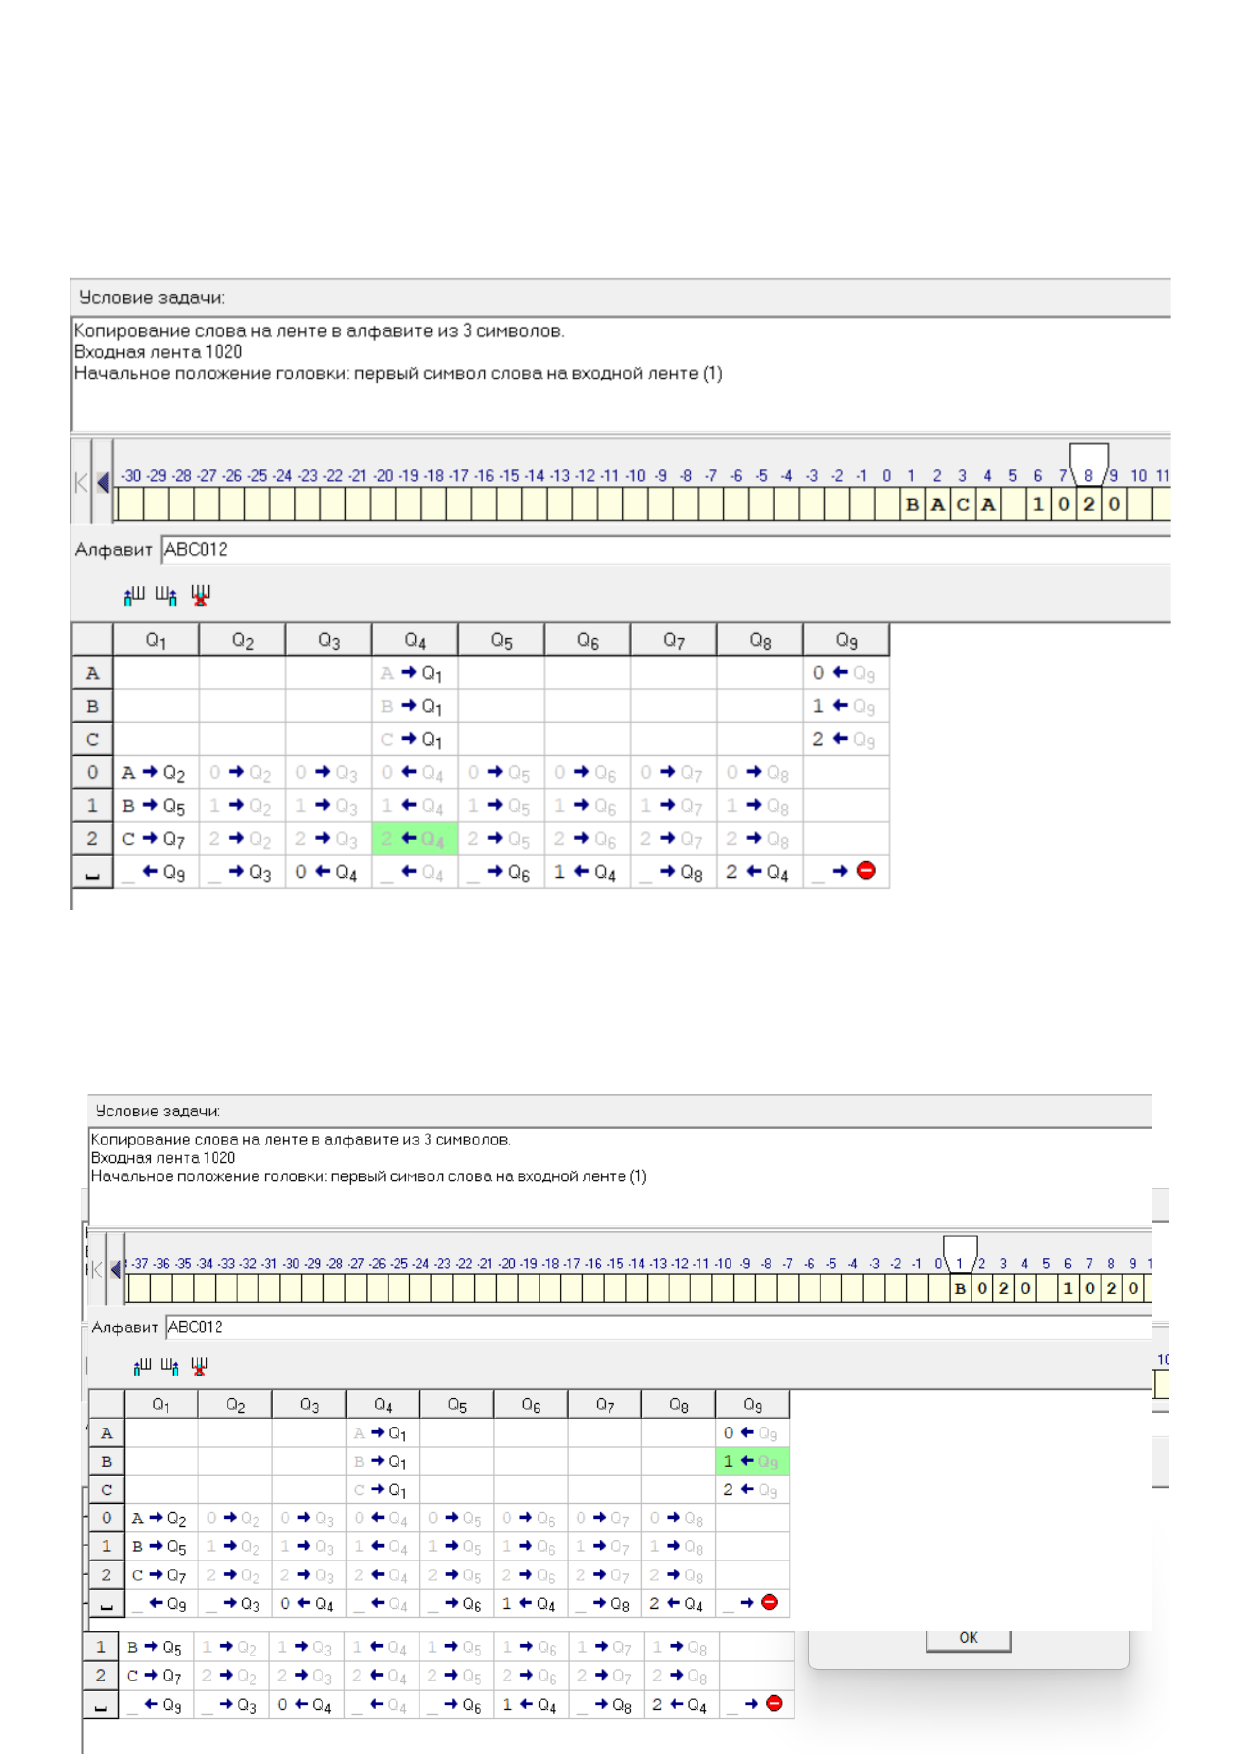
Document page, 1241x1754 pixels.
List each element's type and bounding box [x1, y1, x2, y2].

picture [70, 277, 1171, 910]
picture [81, 1094, 1169, 1754]
